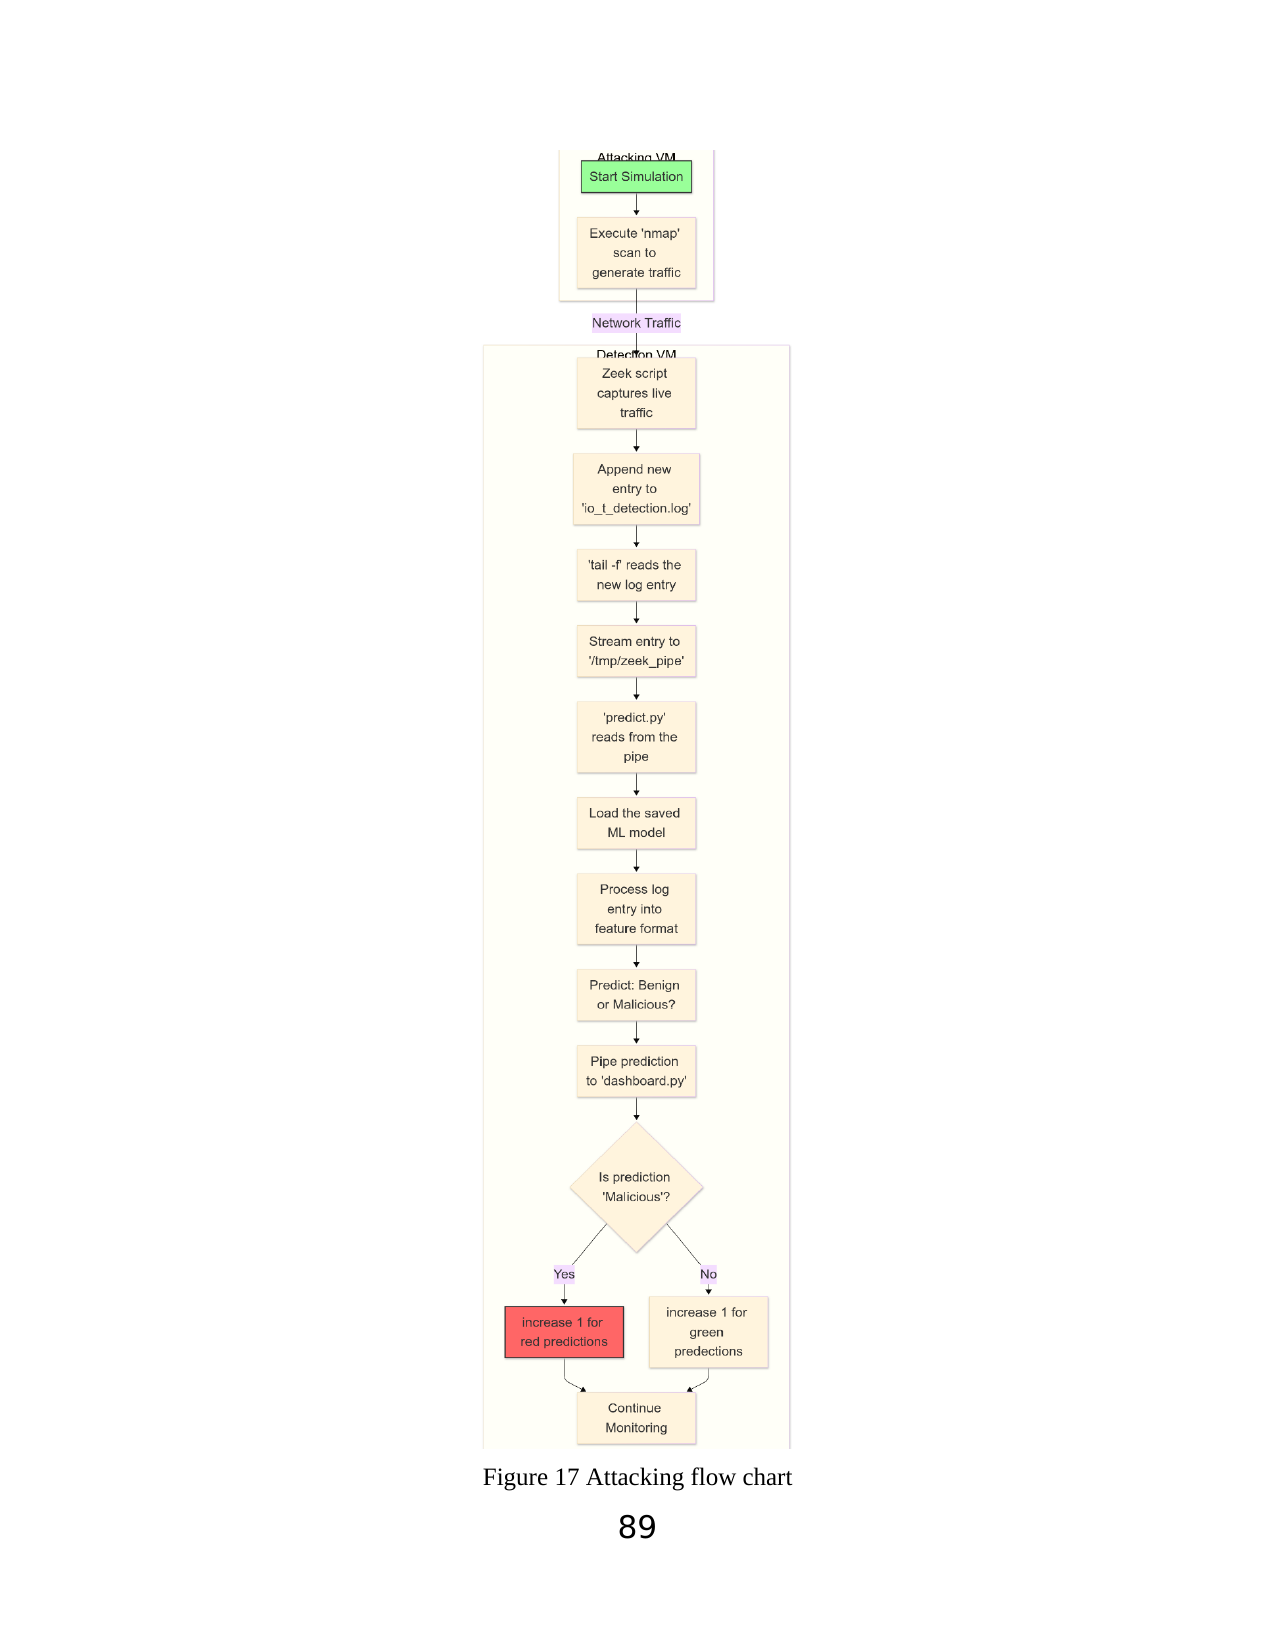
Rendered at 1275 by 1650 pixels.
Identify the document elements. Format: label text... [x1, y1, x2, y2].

picture [479, 150, 795, 1449]
text Figure 17 Attacking flow chart [150, 1462, 1125, 1490]
